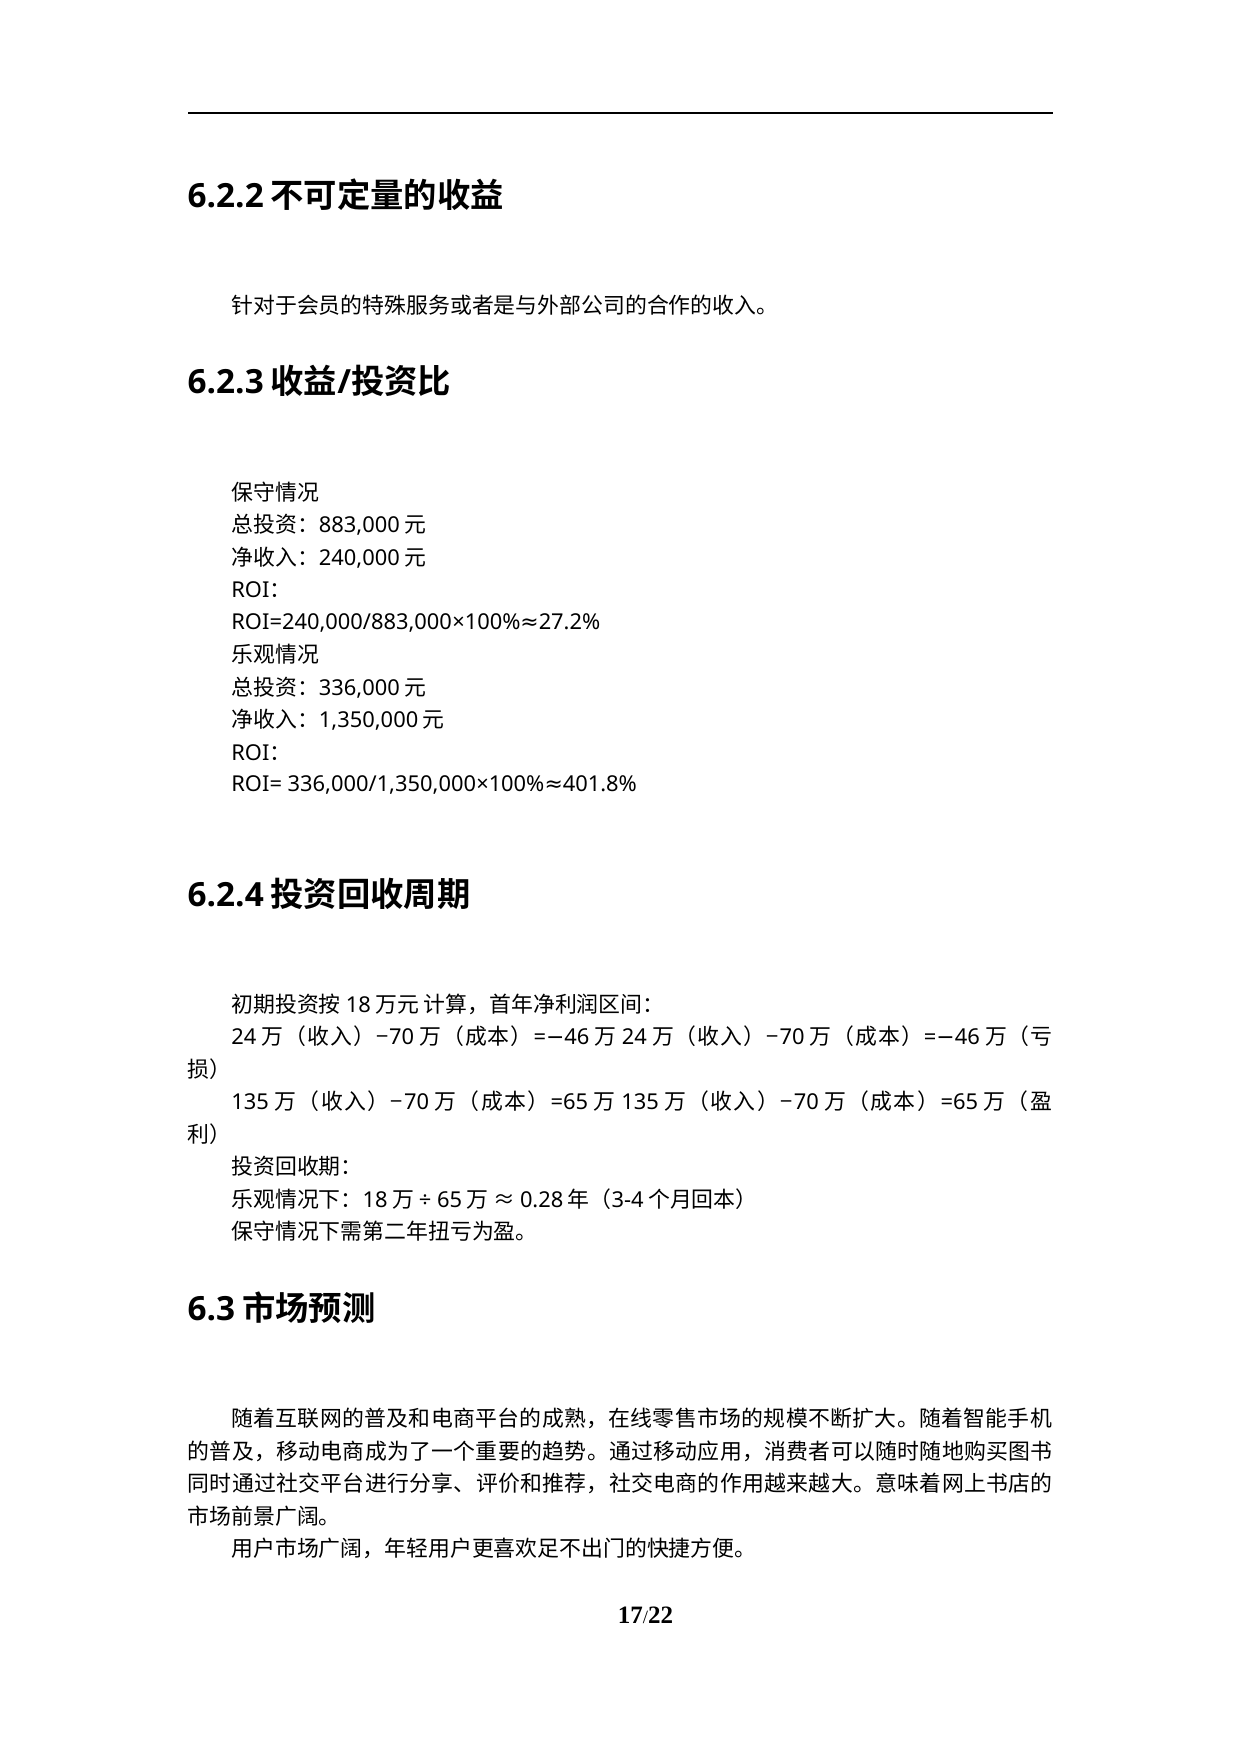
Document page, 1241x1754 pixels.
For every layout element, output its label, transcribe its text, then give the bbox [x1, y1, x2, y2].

text 保守情况下需第二年扭亏为盈。 [187, 1214, 1053, 1246]
text 随着互联网的普及和电商平台的成熟，在线零售市场的规模不断扩大。随着智能手机的普及，移动电商成为了一个重要的趋势。通过移动应用，消费者可以随时随地购买图书，同时通过社交平台进行分享、评价和推荐，社交电商的作用越来越大。意味着网上书店的市场前景广阔。 [187, 1401, 1053, 1531]
text 针对于会员的特殊服务或者是与外部公司的合作的收入。 [187, 287, 1053, 320]
text ROI： [187, 572, 1053, 604]
text 总投资：336,000元 [187, 669, 1053, 702]
text 总投资：883,000元 [187, 507, 1053, 539]
subtitle 6.3市场预测 [187, 1273, 1053, 1338]
text 投资回收期： [187, 1149, 1053, 1181]
text ROI= 336,000/1,350,000×100%≈401.8% [187, 767, 1053, 799]
text 24万（收入）−70万（成本）=−46万24万（收入）−70万（成本）=−46万（亏损） [187, 1019, 1053, 1084]
subtitle 6.2.4投资回收周期 [187, 859, 1053, 924]
text 乐观情况下：18万 ÷ 65万 ≈ 0.28年（3-4个月回本） [187, 1181, 1053, 1214]
text 净收入：1,350,000元 [187, 702, 1053, 734]
subtitle 6.2.3收益/投资比 [187, 347, 1053, 412]
text ROI=240,000/883,000×100%≈27.2% [187, 604, 1053, 637]
subtitle 6.2.2不可定量的收益 [187, 160, 1053, 225]
text 135万（收入）−70万（成本）=65万135万（收入）−70万（成本）=65万（盈利） [187, 1084, 1053, 1149]
text 用户市场广阔，年轻用户更喜欢足不出门的快捷方便。 [187, 1531, 1053, 1563]
text ROI： [187, 734, 1053, 767]
text 净收入：240,000元 [187, 539, 1053, 572]
text 保守情况 [187, 474, 1053, 507]
text 乐观情况 [187, 637, 1053, 669]
text 初期投资按 18万元 计算，首年净利润区间： [187, 986, 1053, 1019]
